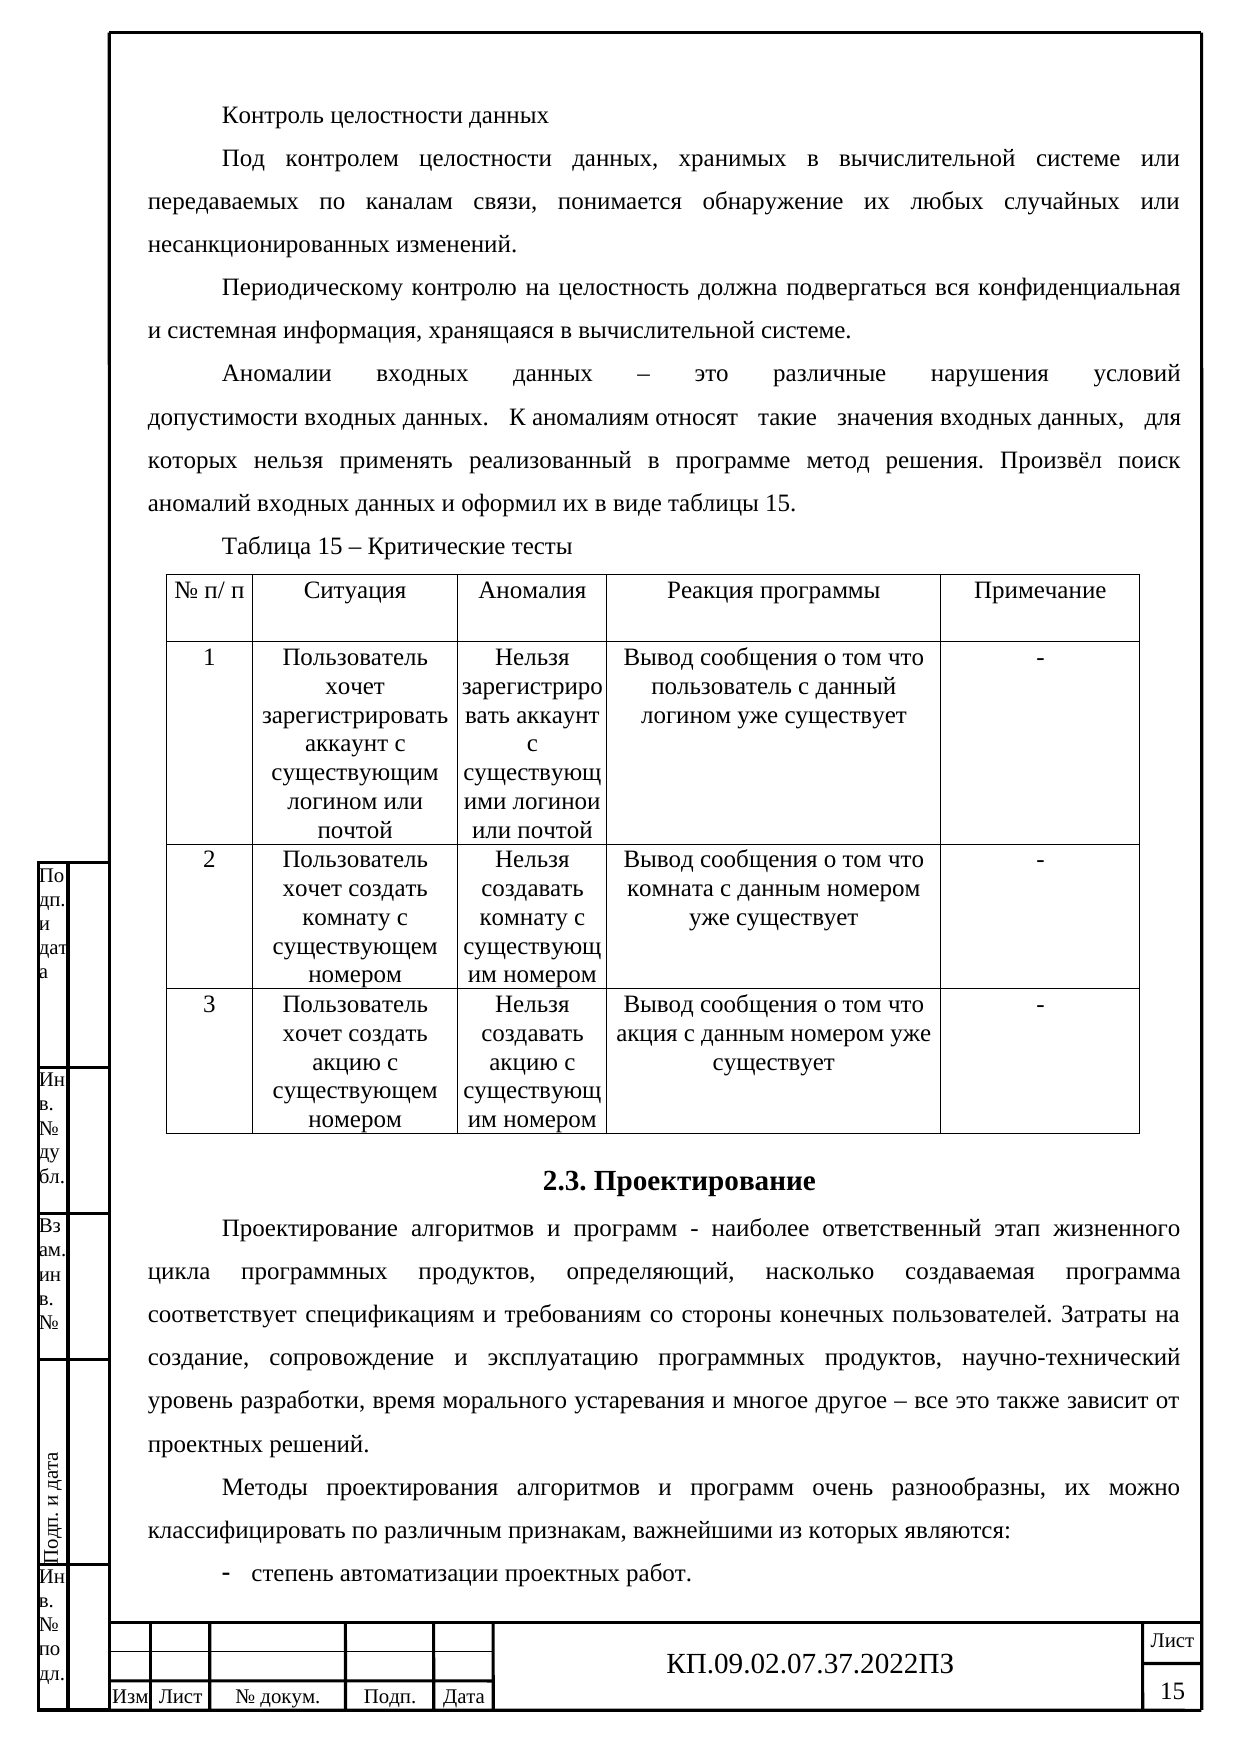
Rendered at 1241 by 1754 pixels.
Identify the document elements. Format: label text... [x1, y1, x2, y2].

table_cell Нельзя создавать акцию с существующим номером [458, 989, 606, 1133]
text Под контролем целостности данных, хранимых в вычислительной системе или передаваемых по каналам связи, понимается обнаружение их любых случайных или несанкционированных изменений. [148, 143, 1181, 258]
table_cell Пользователь хочет зарегистрировать аккаунт с существующим логином или почтой [253, 642, 457, 843]
list степень автоматизации проектных работ. [148, 1558, 1181, 1587]
text Аномалии входных данных – это различные нарушения условий допустимости входных данных. К аномалиям относят такие значения входных данных, для которых нельзя применять реализованный в программе метод решения. Произвёл поиск аномалий входных данных и оформил их в виде таблицы 15. [148, 358, 1181, 517]
table_cell 3 [167, 989, 252, 1133]
table_cell 1 [167, 642, 252, 843]
table_cell Вывод сообщения о том что пользователь с данный логином уже существует [607, 642, 940, 843]
table_cell Нельзя зарегистрировать аккаунт с существующими логинои или почтой [458, 642, 606, 843]
table_cell - [941, 989, 1139, 1133]
table_cell Нельзя создавать комнату с существующим номером [458, 845, 606, 988]
table_cell Пользователь хочет создать комнату с существующем номером [253, 845, 457, 988]
table_cell 2 [167, 845, 252, 988]
text 2.3. Проектирование [148, 1163, 1181, 1196]
table_cell - [941, 845, 1139, 988]
table_cell Пользователь хочет создать акцию с существующем номером [253, 989, 457, 1133]
text Периодическому контролю на целостность должна подвергаться вся конфиденциальная и системная информация, хранящаяся в вычислительной системе. [148, 272, 1181, 344]
table_header № п/ п [167, 575, 252, 641]
text Проектирование алгоритмов и программ - наиболее ответственный этап жизненного цикла программных продуктов, определяющий, насколько создаваемая программа соответствует спецификациям и требованиям со стороны конечных пользователей. Затраты на создание, сопровождение и эксплуатацию программных продуктов, научно-технический уровень разработки, время морального устаревания и многое другое – все это также зависит от проектных решений. [148, 1213, 1181, 1457]
text Контроль целостности данных [148, 100, 1181, 128]
table_header Ситуация [253, 575, 457, 641]
text Таблица 15 – Критические тесты [148, 531, 1181, 560]
table_cell - [941, 642, 1139, 843]
table_header Примечание [941, 575, 1139, 641]
table_header Реакция программы [607, 575, 940, 641]
table_cell Вывод сообщения о том что комната с данным номером уже существует [607, 845, 940, 988]
table_cell Вывод сообщения о том что акция с данным номером уже существует [607, 989, 940, 1133]
text Методы проектирования алгоритмов и программ очень разнообразны, их можно классифицировать по различным признакам, важнейшими из которых являются: [148, 1472, 1181, 1544]
table_header Аномалия [458, 575, 606, 641]
